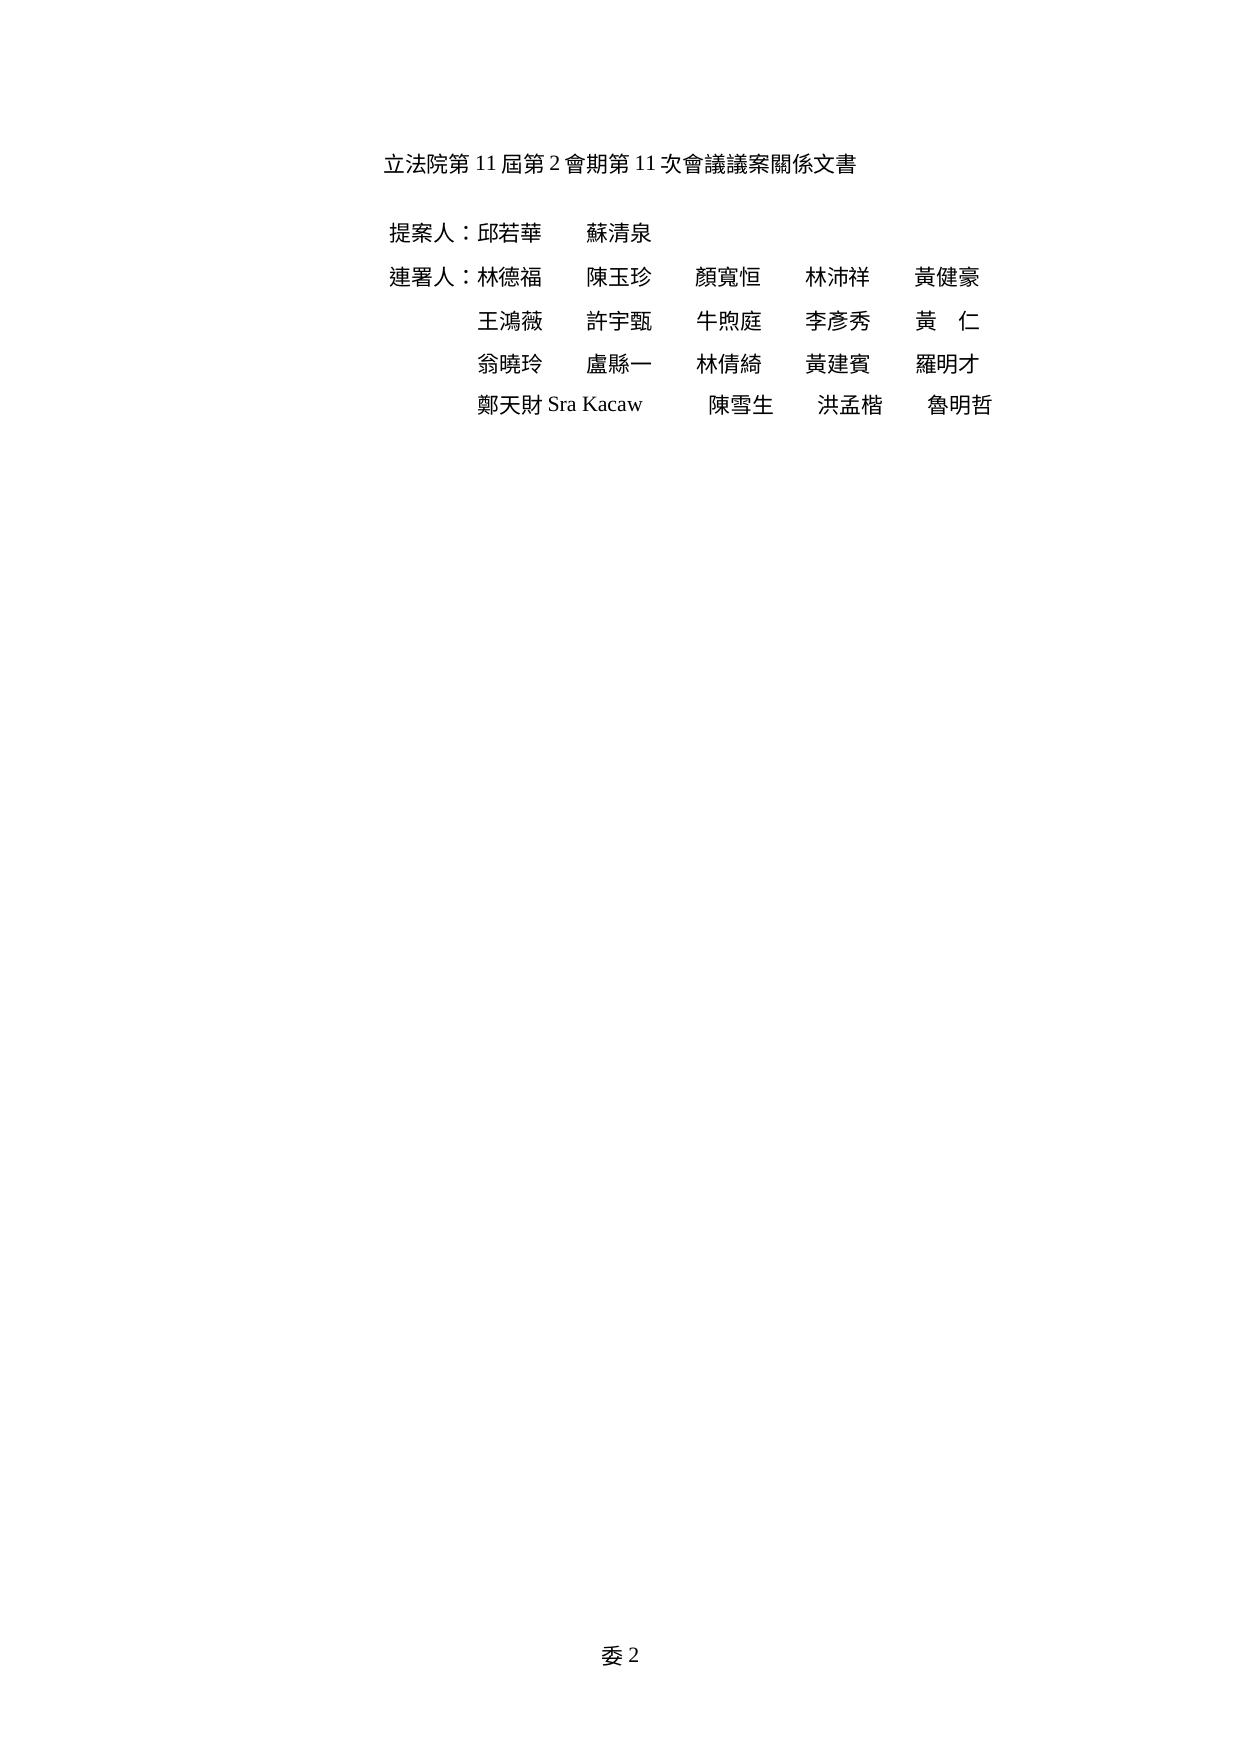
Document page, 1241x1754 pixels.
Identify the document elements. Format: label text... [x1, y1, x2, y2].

text 提案人：邱若華 蘇清泉 [389, 207, 1027, 250]
text 連署人：林德福 陳玉珍 顏寬恒 林沛祥 黃健豪 王鴻薇 許宇甄 牛煦庭 李彥秀 黃 仁 翁曉玲 盧縣一 林倩綺 黃建賓 羅明才 鄭天財Sra Kacaw 陳雪生 洪孟楷 魯明哲 [389, 250, 1027, 425]
